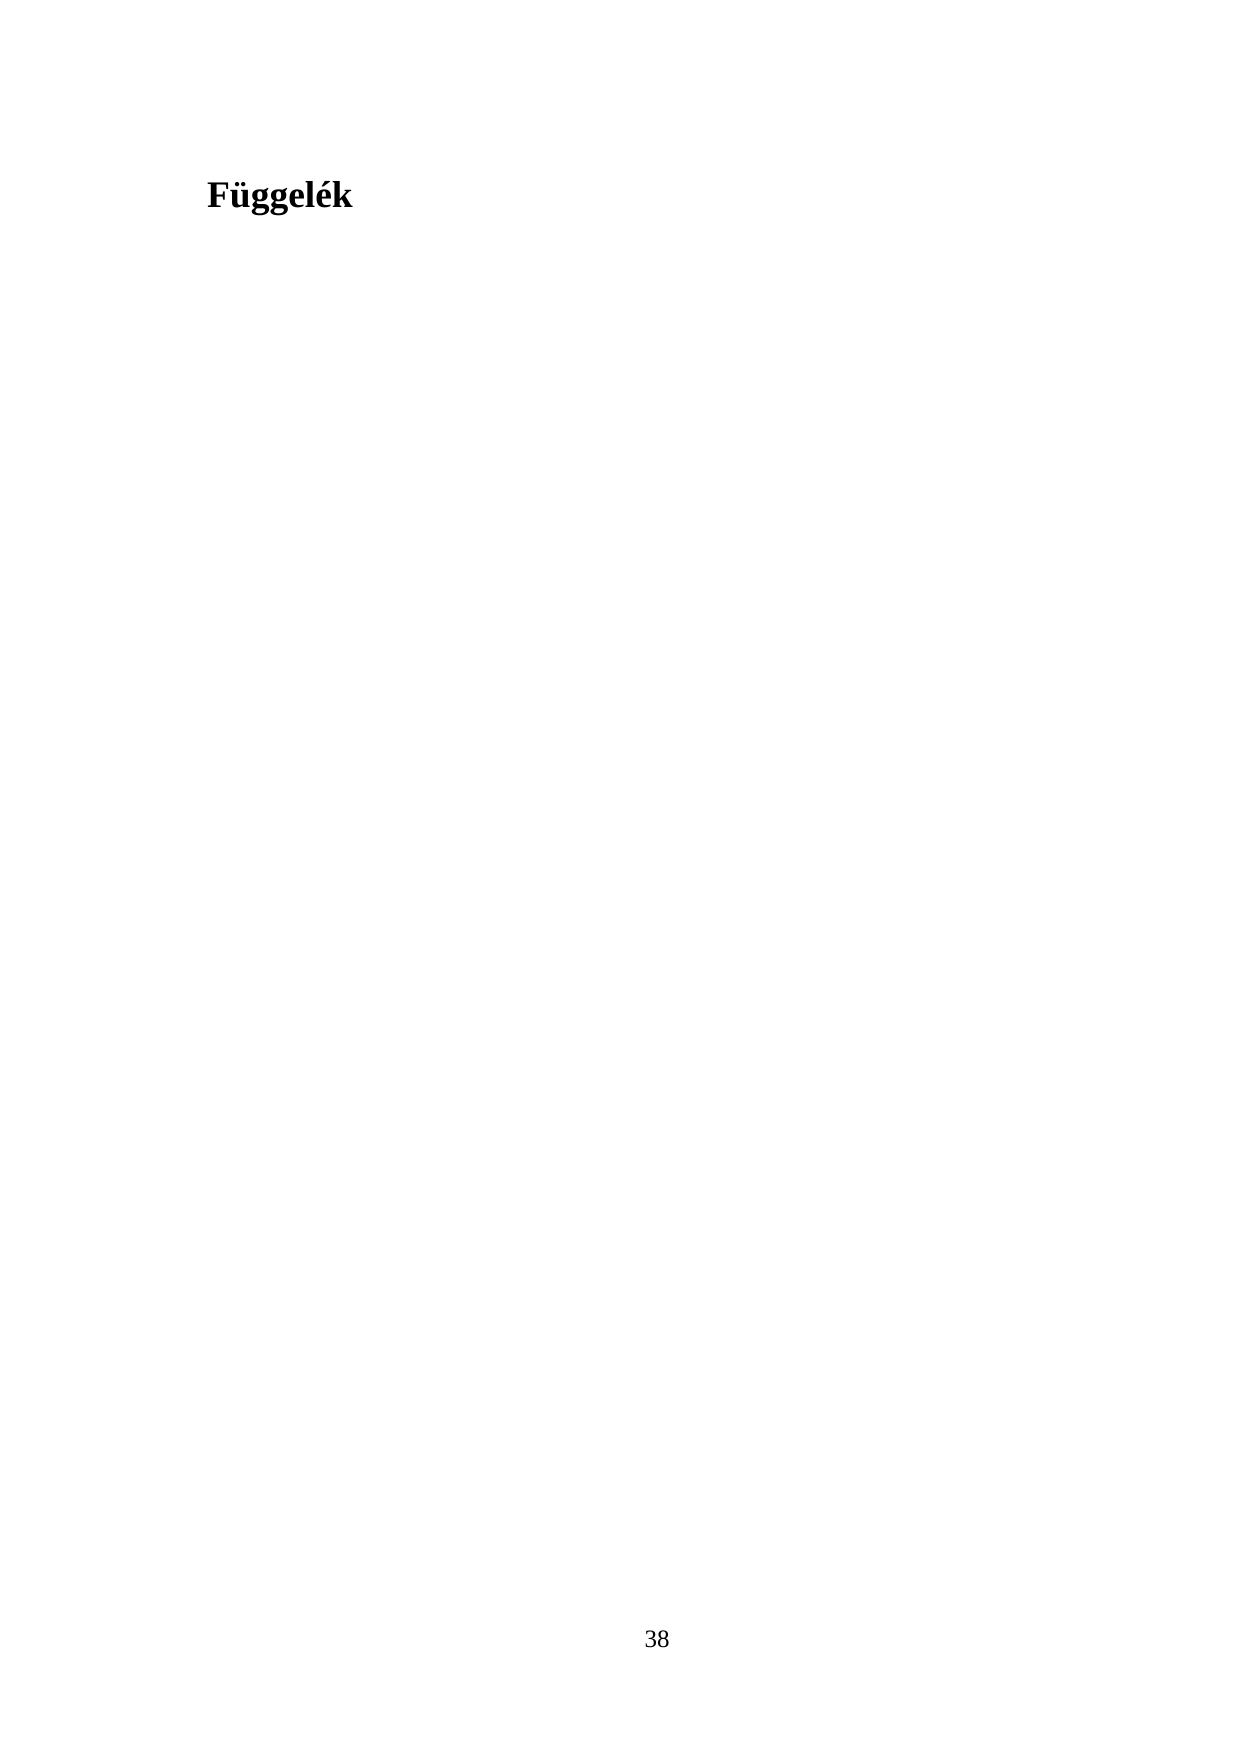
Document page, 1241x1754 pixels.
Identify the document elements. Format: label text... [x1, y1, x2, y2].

text Függelék [207, 173, 1092, 216]
